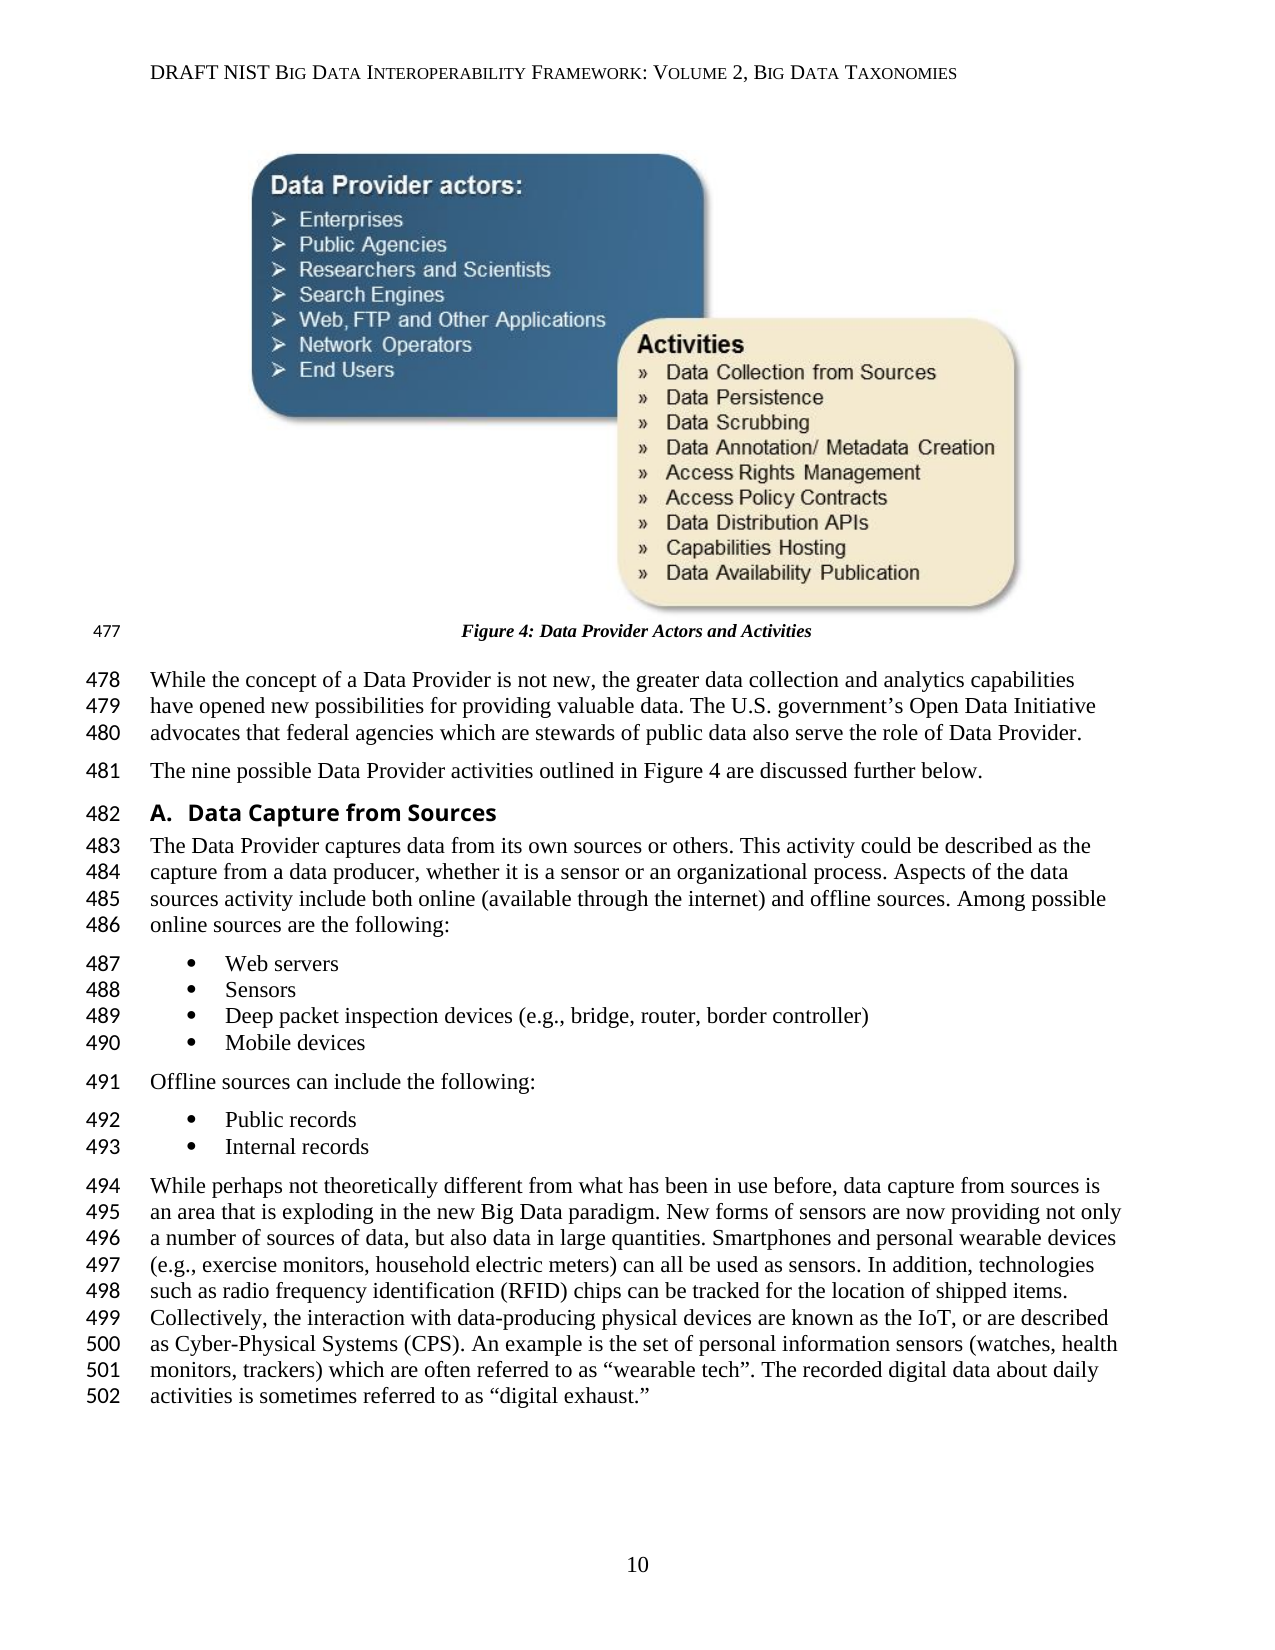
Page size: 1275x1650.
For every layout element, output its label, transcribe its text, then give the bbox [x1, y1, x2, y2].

list Deep packet inspection devices (e.g., bridge, router, border controller) [187, 1002, 1125, 1029]
list Mobile devices [187, 1029, 1125, 1055]
text While perhaps not theoretically different from what has been in use before, data capture from sources is an area that is exploding in the new Big Data paradigm. New forms of sensors are now providing not only a number of sources of data, but also data in large quantities. Smartphones and personal wearable devices (e.g., exercise monitors, household electric meters) can all be used as sensors. In addition, technologies such as radio frequency identification (RFID) chips can be tracked for the location of shipped items. Collectively, the interaction with data-producing physical devices are known as the IoT, or are described as Cyber-Physical Systems (CPS). An example is the set of personal information sensors (watches, health monitors, trackers) which are often referred to as “wearable tech”. The recorded digital data about daily activities is sometimes referred to as “digital exhaust.” [150, 1172, 1125, 1409]
text Offline sources can include the following: [150, 1068, 1125, 1094]
list Internal records [187, 1133, 1125, 1159]
list Public records [187, 1107, 1125, 1133]
text The Data Provider captures data from its own sources or others. This activity could be described as the capture from a data producer, whether it is a sensor or an organizational process. Aspects of the data sources activity include both online (available through the internet) and offline sources. Among possible online sources are the following: [150, 832, 1125, 937]
list Data Capture from Sources [150, 796, 1125, 828]
list Sensors [187, 976, 1125, 1002]
text The nine possible Data Provider activities outlined in Figure 4 are discussed further below. [150, 758, 1125, 784]
picture [247, 150, 1028, 620]
text While the concept of a Data Provider is not new, the greater data collection and analytics capabilities have opened new possibilities for providing valuable data. The U.S. government’s Open Data Initiative advocates that federal agencies which are stewards of public data also serve the role of Data Provider. [150, 666, 1125, 745]
list Web servers [187, 950, 1125, 976]
